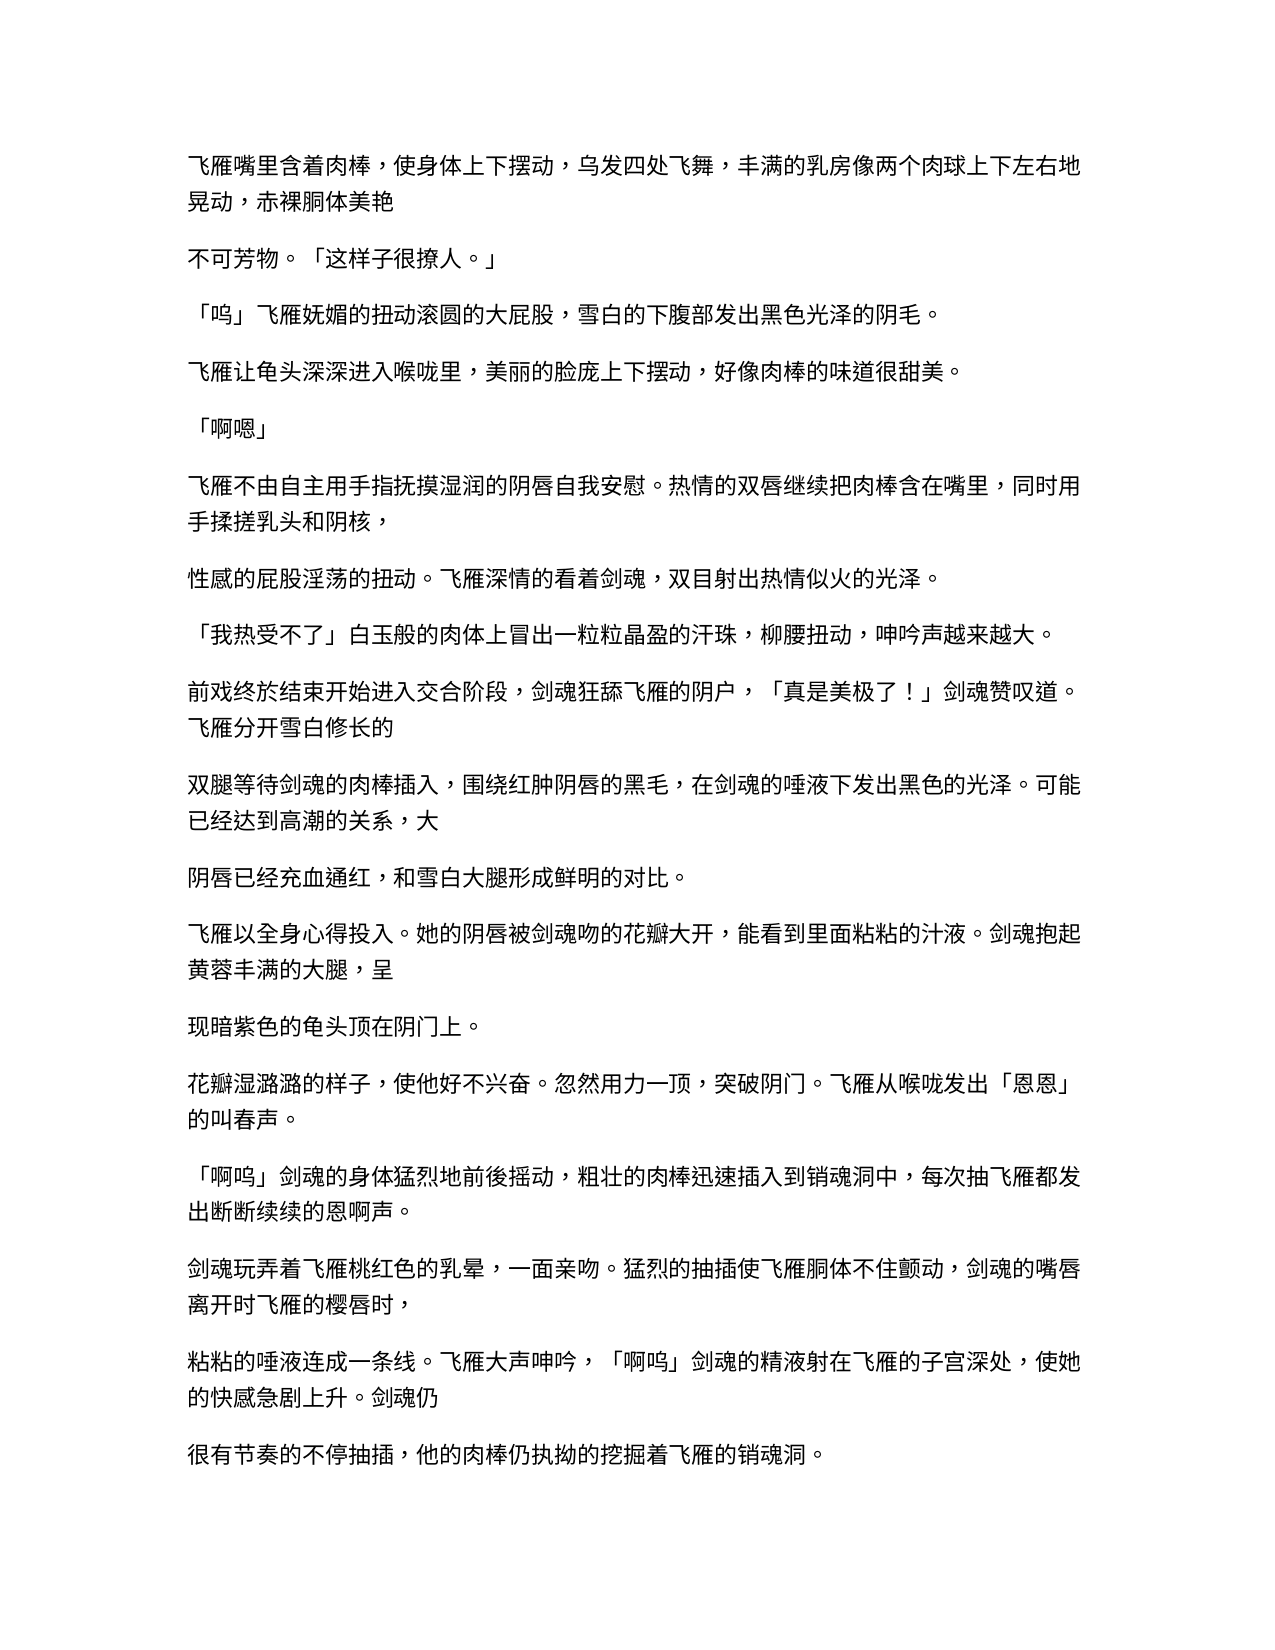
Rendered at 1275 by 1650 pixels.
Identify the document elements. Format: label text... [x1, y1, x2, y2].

text 飞雁嘴里含着肉棒，使身体上下摆动，乌发四处飞舞，丰满的乳房像两个肉球上下左右地晃动，赤裸胴体美艳 [187, 150, 1087, 217]
text 花瓣湿潞潞的样子，使他好不兴奋。忽然用力一顶，突破阴门。飞雁从喉咙发出「恩恩」的叫春声。 [187, 1068, 1087, 1135]
text 「啊呜」剑魂的身体猛烈地前後摇动，粗壮的肉棒迅速插入到销魂洞中，每次抽飞雁都发出断断续续的恩啊声。 [187, 1160, 1087, 1228]
text 「呜」飞雁妩媚的扭动滚圆的大屁股，雪白的下腹部发出黑色光泽的阴毛。 [187, 299, 1087, 331]
text 粘粘的唾液连成一条线。飞雁大声呻吟，「啊呜」剑魂的精液射在飞雁的子宫深处，使她的快感急剧上升。剑魂仍 [187, 1346, 1087, 1413]
text 飞雁不由自主用手指抚摸湿润的阴唇自我安慰。热情的双唇继续把肉棒含在嘴里，同时用手揉搓乳头和阴核， [187, 470, 1087, 537]
text 性感的屁股淫荡的扭动。飞雁深情的看着剑魂，双目射出热情似火的光泽。 [187, 562, 1087, 594]
text 双腿等待剑魂的肉棒插入，围绕红肿阴唇的黑毛，在剑魂的唾液下发出黑色的光泽。可能已经达到高潮的关系，大 [187, 769, 1087, 836]
text 很有节奏的不停抽插，他的肉棒仍执拗的挖掘着飞雁的销魂洞。 [187, 1438, 1087, 1470]
text 不可芳物。「这样子很撩人。」 [187, 243, 1087, 274]
text 「我热受不了」白玉般的肉体上冒出一粒粒晶盈的汗珠，柳腰扭动，呻吟声越来越大。 [187, 619, 1087, 651]
text 剑魂玩弄着飞雁桃红色的乳晕，一面亲吻。猛烈的抽插使飞雁胴体不住颤动，剑魂的嘴唇离开时飞雁的樱唇时， [187, 1253, 1087, 1320]
text 飞雁以全身心得投入。她的阴唇被剑魂吻的花瓣大开，能看到里面粘粘的汁液。剑魂抱起黄蓉丰满的大腿，呈 [187, 918, 1087, 985]
text 「啊嗯」 [187, 413, 1087, 444]
text 前戏终於结束开始进入交合阶段，剑魂狂舔飞雁的阴户，「真是美极了！」剑魂赞叹道。飞雁分开雪白修长的 [187, 676, 1087, 743]
text 阴唇已经充血通红，和雪白大腿形成鲜明的对比。 [187, 861, 1087, 893]
text 现暗紫色的龟头顶在阴门上。 [187, 1011, 1087, 1042]
text 飞雁让龟头深深进入喉咙里，美丽的脸庞上下摆动，好像肉棒的味道很甜美。 [187, 356, 1087, 387]
